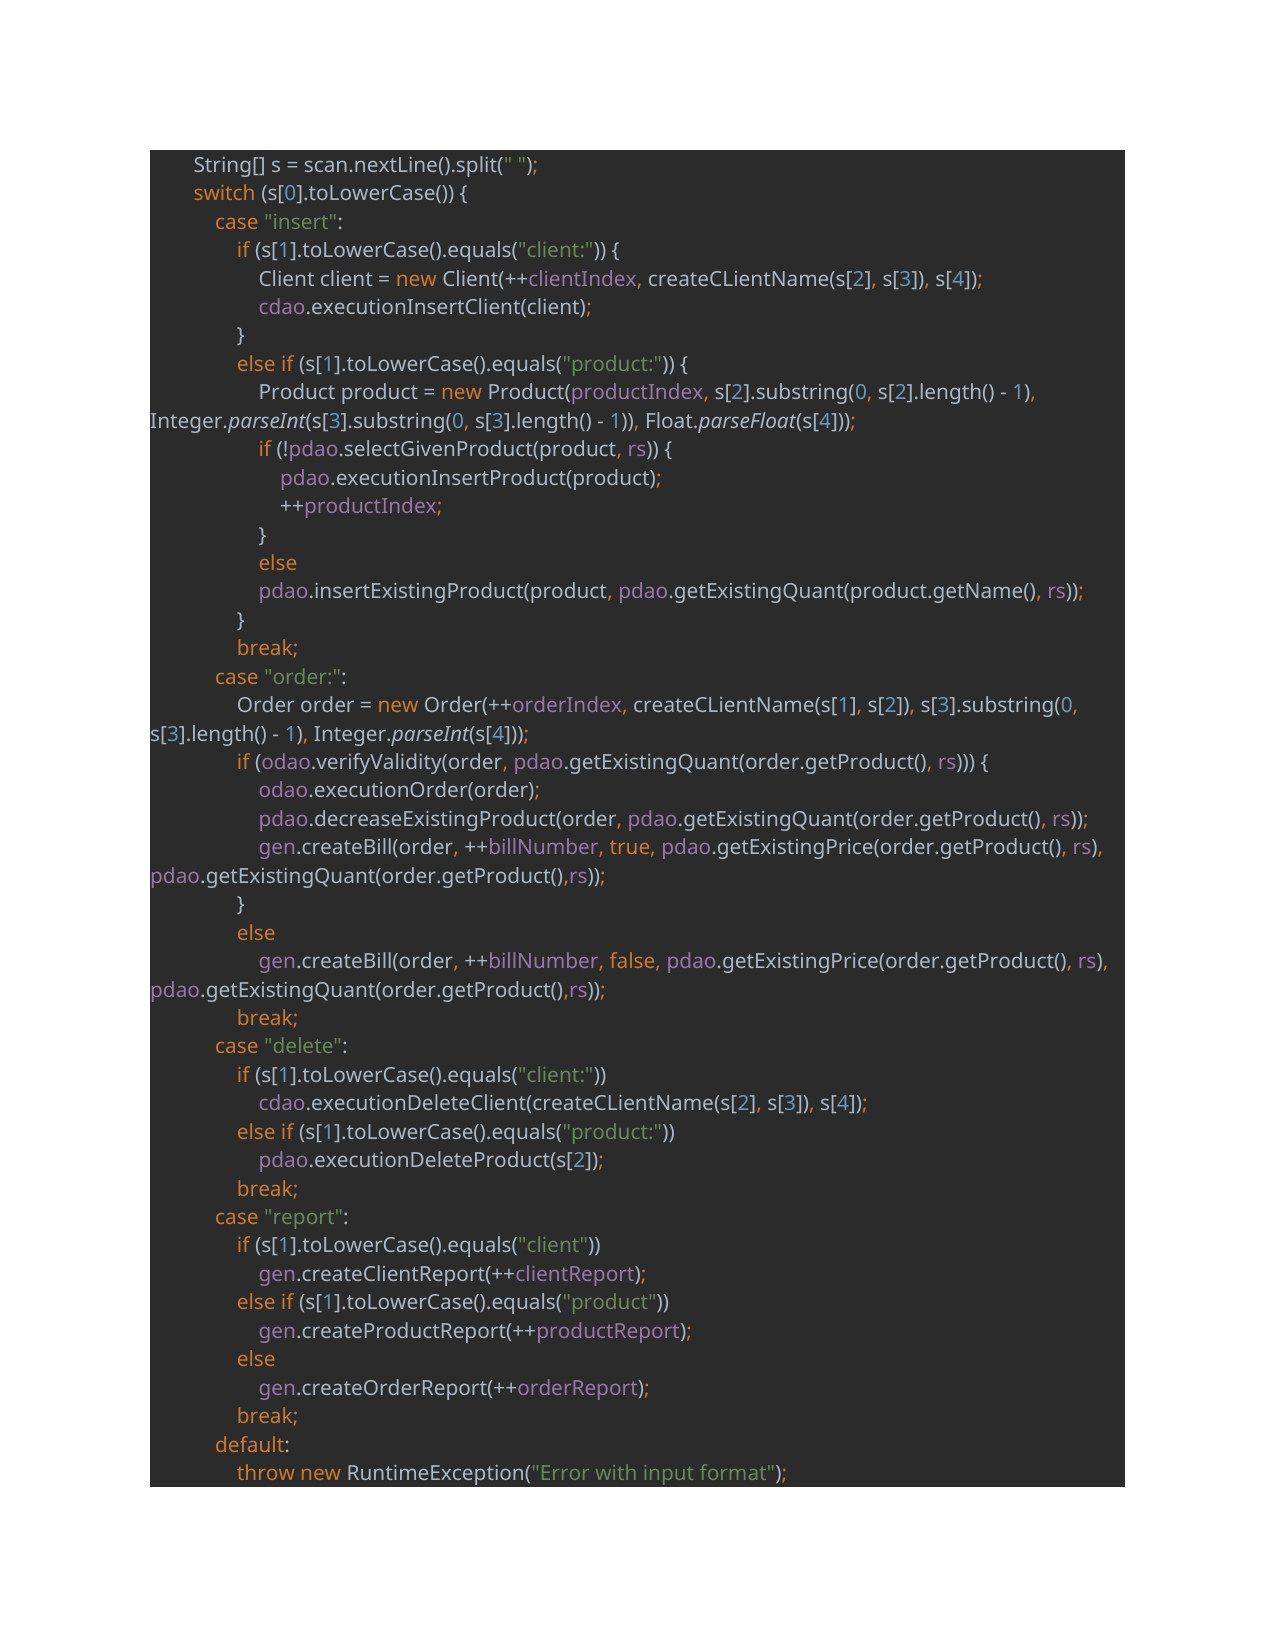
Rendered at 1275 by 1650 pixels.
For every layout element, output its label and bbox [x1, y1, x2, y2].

text [150, 150, 1125, 1487]
